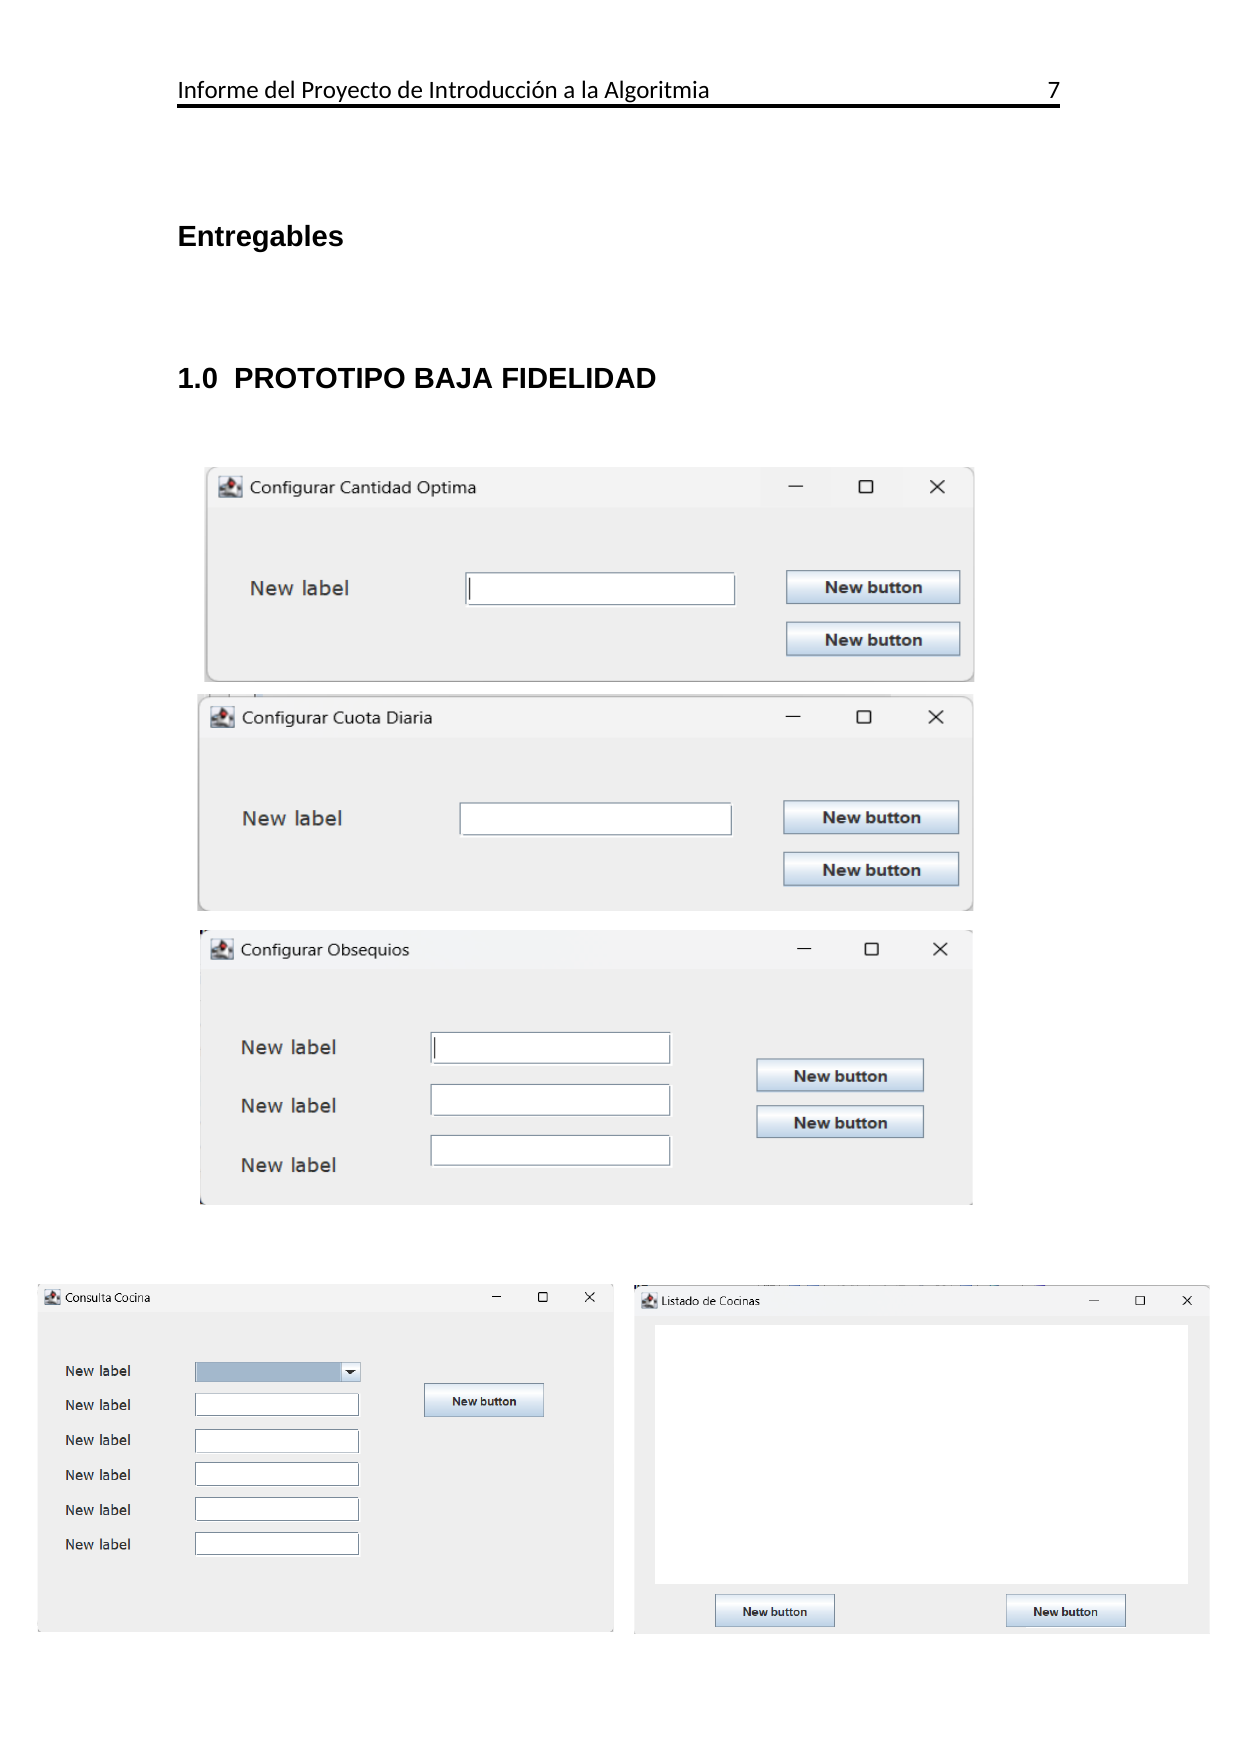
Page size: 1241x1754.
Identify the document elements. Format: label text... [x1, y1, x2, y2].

subtitle Entregables [177, 219, 1063, 252]
subtitle 1.0 PROTOTIPO BAJA FIDELIDAD [177, 361, 1063, 394]
picture [197, 694, 974, 911]
picture [200, 930, 973, 1205]
picture [204, 467, 975, 682]
picture [634, 1285, 1210, 1634]
picture [37, 1284, 614, 1632]
